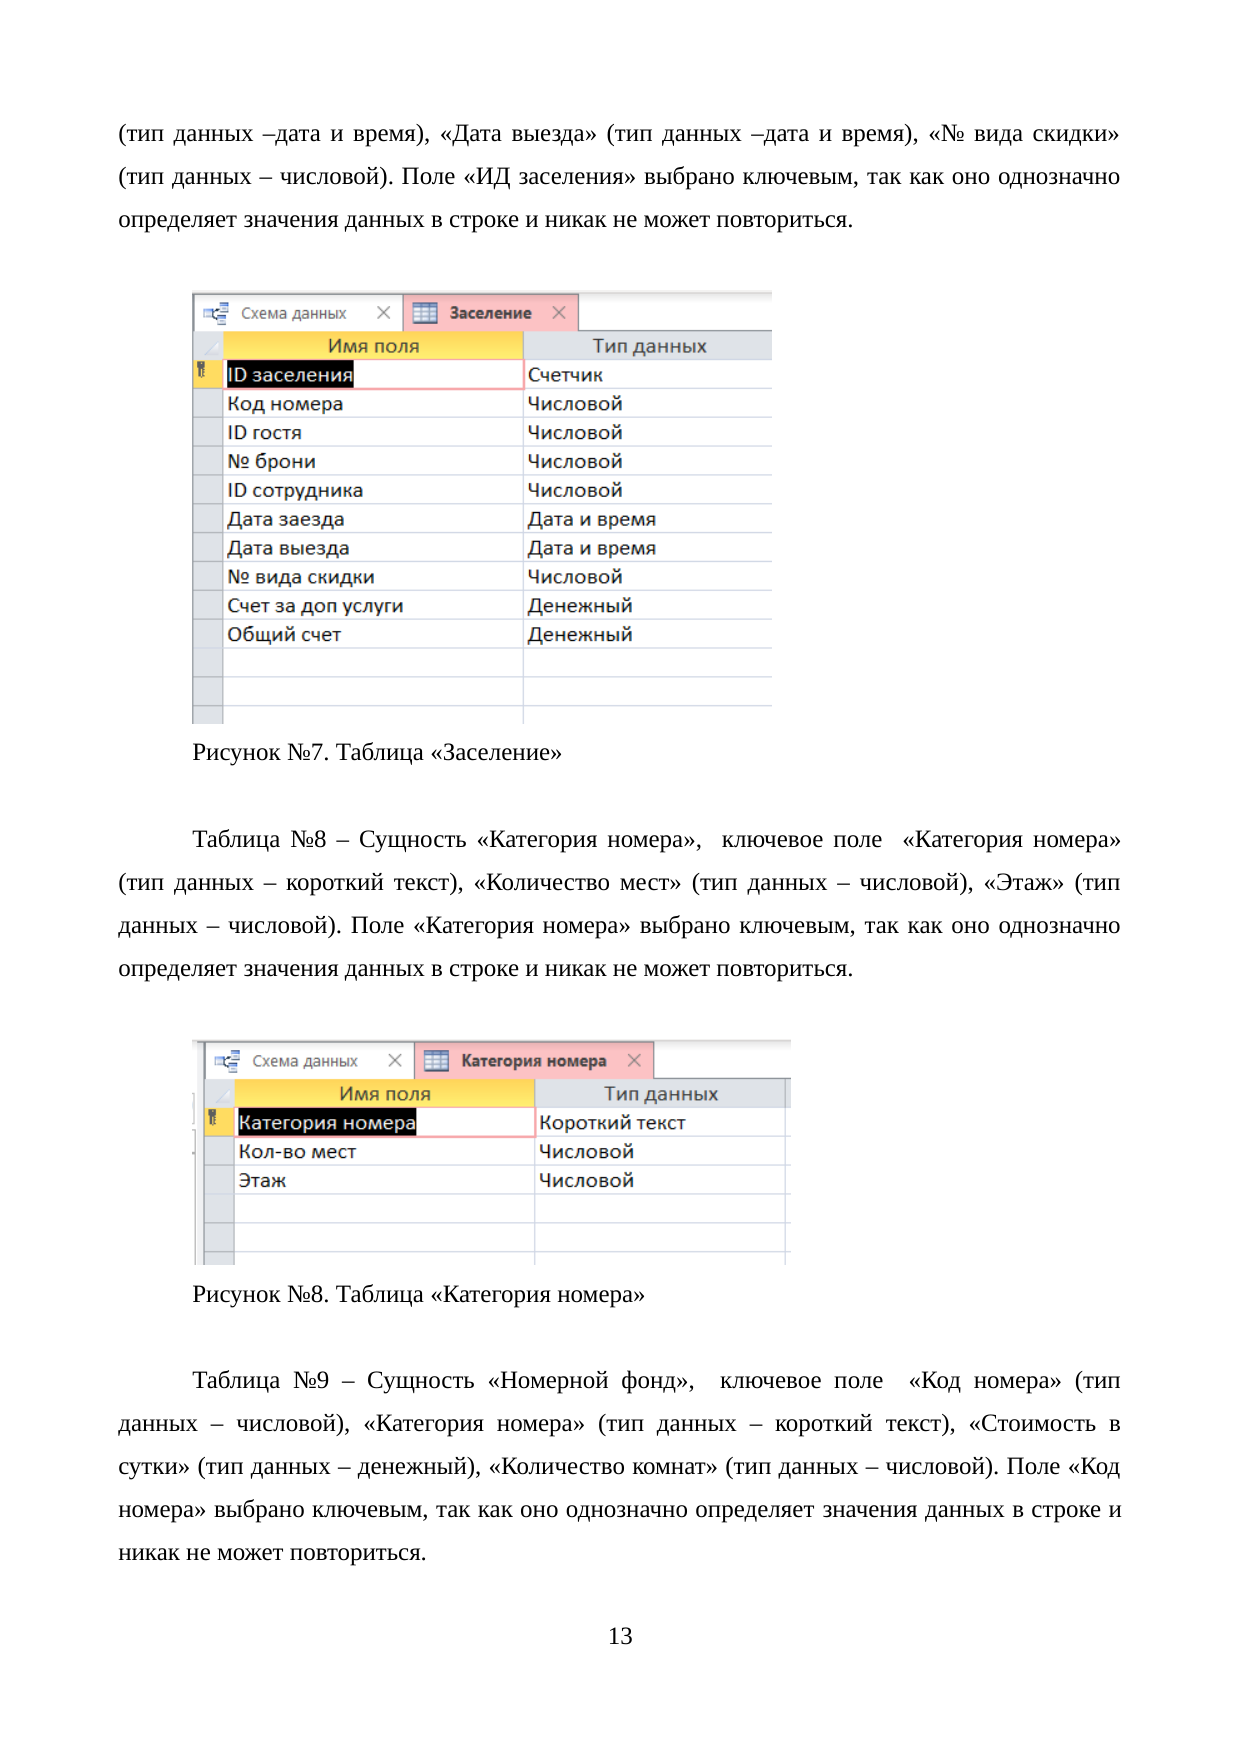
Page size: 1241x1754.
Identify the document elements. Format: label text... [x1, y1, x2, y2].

text Рисунок №8. Таблица «Категория номера» [118, 1279, 1122, 1307]
text Таблица №8 – Сущность «Категория номера», ключевое поле «Категория номера» (тип данных – короткий текст), «Количество мест» (тип данных – числовой), «Этаж» (тип данных – числовой). Поле «Категория номера» выбрано ключевым, так как оно однозначно определяет значения данных в строке и никак не может повториться. [118, 824, 1122, 982]
picture [192, 1039, 791, 1265]
text Таблица №9 – Сущность «Номерной фонд», ключевое поле «Код номера» (тип данных – числовой), «Категория номера» (тип данных – короткий текст), «Стоимость в сутки» (тип данных – денежный), «Количество комнат» (тип данных – числовой). Поле «Код номера» выбрано ключевым, так как оно однозначно определяет значения данных в строке и никак не может повториться. [118, 1365, 1122, 1566]
picture [192, 290, 772, 724]
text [118, 118, 1122, 233]
text Рисунок №7. Таблица «Заселение» [118, 737, 1122, 766]
